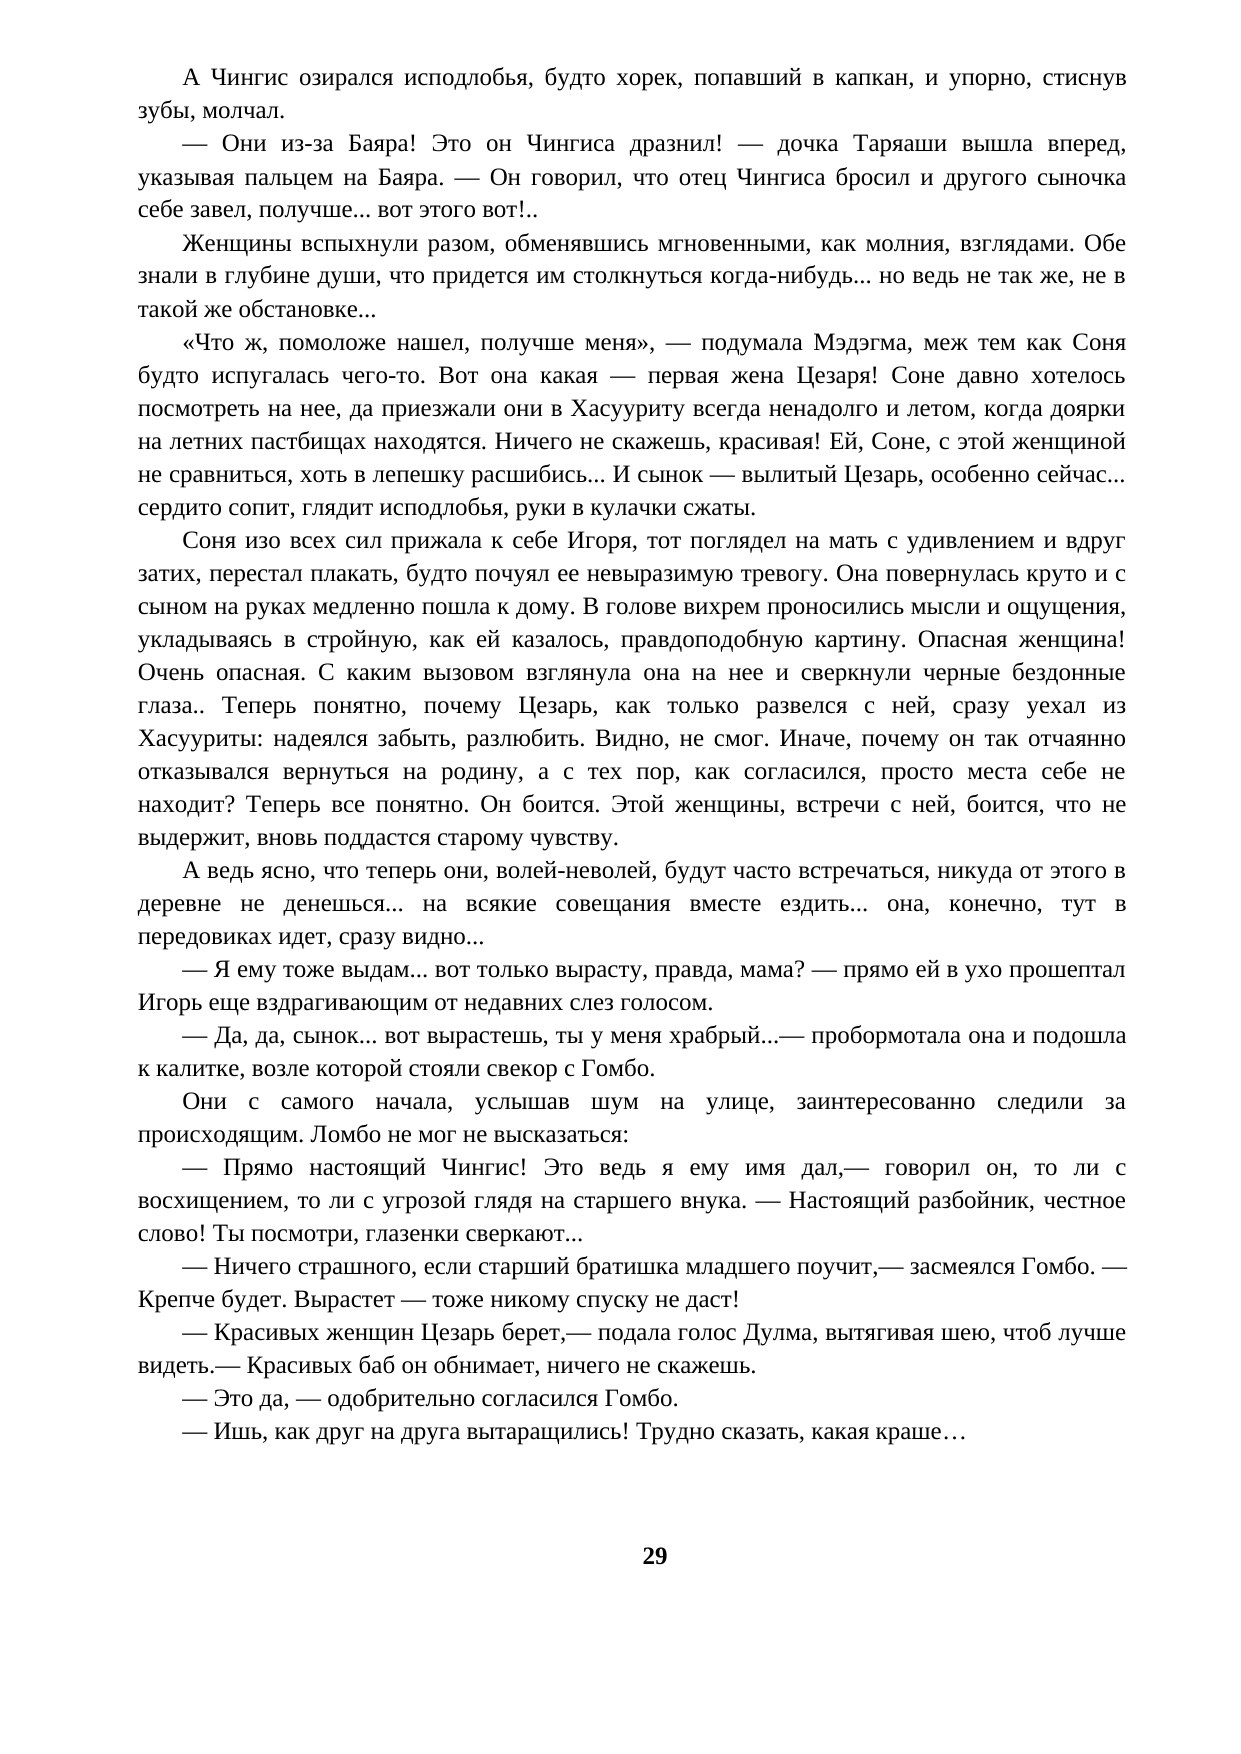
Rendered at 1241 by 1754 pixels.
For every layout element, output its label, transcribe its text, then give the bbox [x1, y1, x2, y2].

text — Ничего страшного, если старший братишка младшего поучит,— засмеялся Гомбо. — Крепче будет. Вырастет — тоже никому спуску не даст! [138, 1251, 1127, 1313]
text — Красивых женщин Цезарь берет,— подала голос Дулма, вытягивая шею, чтоб лучше видеть.— Красивых баб он обнимает, ничего не скажешь. [138, 1317, 1127, 1379]
text — Прямо настоящий Чингис! Это ведь я ему имя дал,— говорил он, то ли с восхищением, то ли с угрозой глядя на старшего внука. — Настоящий разбойник, честное слово! Ты посмотри, глазенки сверкают... [138, 1152, 1127, 1247]
text — Они из-за Баяра! Это он Чингиса дразнил! — дочка Таряаши вышла вперед, указывая пальцем на Баяра. — Он говорил, что отец Чингиса бросил и другого сыночка себе завел, получше... вот этого вот!.. [138, 128, 1127, 223]
text Женщины вспыхнули разом, обменявшись мгновенными, как молния, взглядами. Обе знали в глубине души, что придется им столкнуться когда-нибудь... но ведь не так же, не в такой же обстановке... [138, 228, 1127, 322]
text А Чингис озирался исподлобья, будто хорек, попавший в капкан, и упорно, стиснув зубы, молчал. [138, 62, 1127, 124]
text — Да, да, сынок... вот вырастешь, ты у меня храбрый...— пробормотала она и подошла к калитке, возле которой стояли свекор с Гомбо. [138, 1020, 1127, 1082]
text — Это да, — одобрительно согласился Гомбо. [138, 1383, 1127, 1412]
text — Ишь, как друг на друга вытаращились! Трудно сказать, какая краше… [138, 1416, 1127, 1445]
text Они с самого начала, услышав шум на улице, заинтересованно следили за происходящим. Ломбо не мог не высказаться: [138, 1086, 1127, 1148]
text — Я ему тоже выдам... вот только вырасту, правда, мама? — прямо ей в ухо прошептал Игорь еще вздрагивающим от недавних слез голосом. [138, 954, 1127, 1016]
text Соня изо всех сил прижала к себе Игоря, тот поглядел на мать с удивлением и вдруг затих, перестал плакать, будто почуял ее невыразимую тревогу. Она повернулась круто и с сыном на руках медленно пошла к дому. В голове вихрем проносились мысли и ощущения, укладываясь в стройную, как ей казалось, правдоподобную картину. Опасная женщина! Очень опасная. С каким вызовом взглянула она на нее и сверкнули черные бездонные глаза.. Теперь понятно, почему Цезарь, как только развелся с ней, сразу уехал из Хасууриты: надеялся забыть, разлюбить. Видно, не смог. Иначе, почему он так отчаянно отказывался вернуться на родину, а с тех пор, как согласился, просто места себе не находит? Теперь все понятно. Он боится. Этой женщины, встречи с ней, боится, что не выдержит, вновь поддастся старому чувству. [138, 525, 1127, 851]
text 29 [138, 1541, 1127, 1569]
text А ведь ясно, что теперь они, волей-неволей, будут часто встречаться, никуда от этого в деревне не денешься... на всякие совещания вместе ездить... она, конечно, тут в передовиках идет, сразу видно... [138, 855, 1127, 950]
text «Что ж, помоложе нашел, получше меня», — подумала Мэдэгма, меж тем как Соня будто испугалась чего-то. Вот она какая — первая жена Цезаря! Соне давно хотелось посмотреть на нее, да приезжали они в Хасууриту всегда ненадолго и летом, когда доярки на летних пастбищах находятся. Ничего не скажешь, красивая! Ей, Соне, с этой женщиной не сравниться, хоть в лепешку расшибись... И сынок — вылитый Цезарь, особенно сейчас... сердито сопит, глядит исподлобья, руки в кулачки сжаты. [138, 327, 1127, 521]
